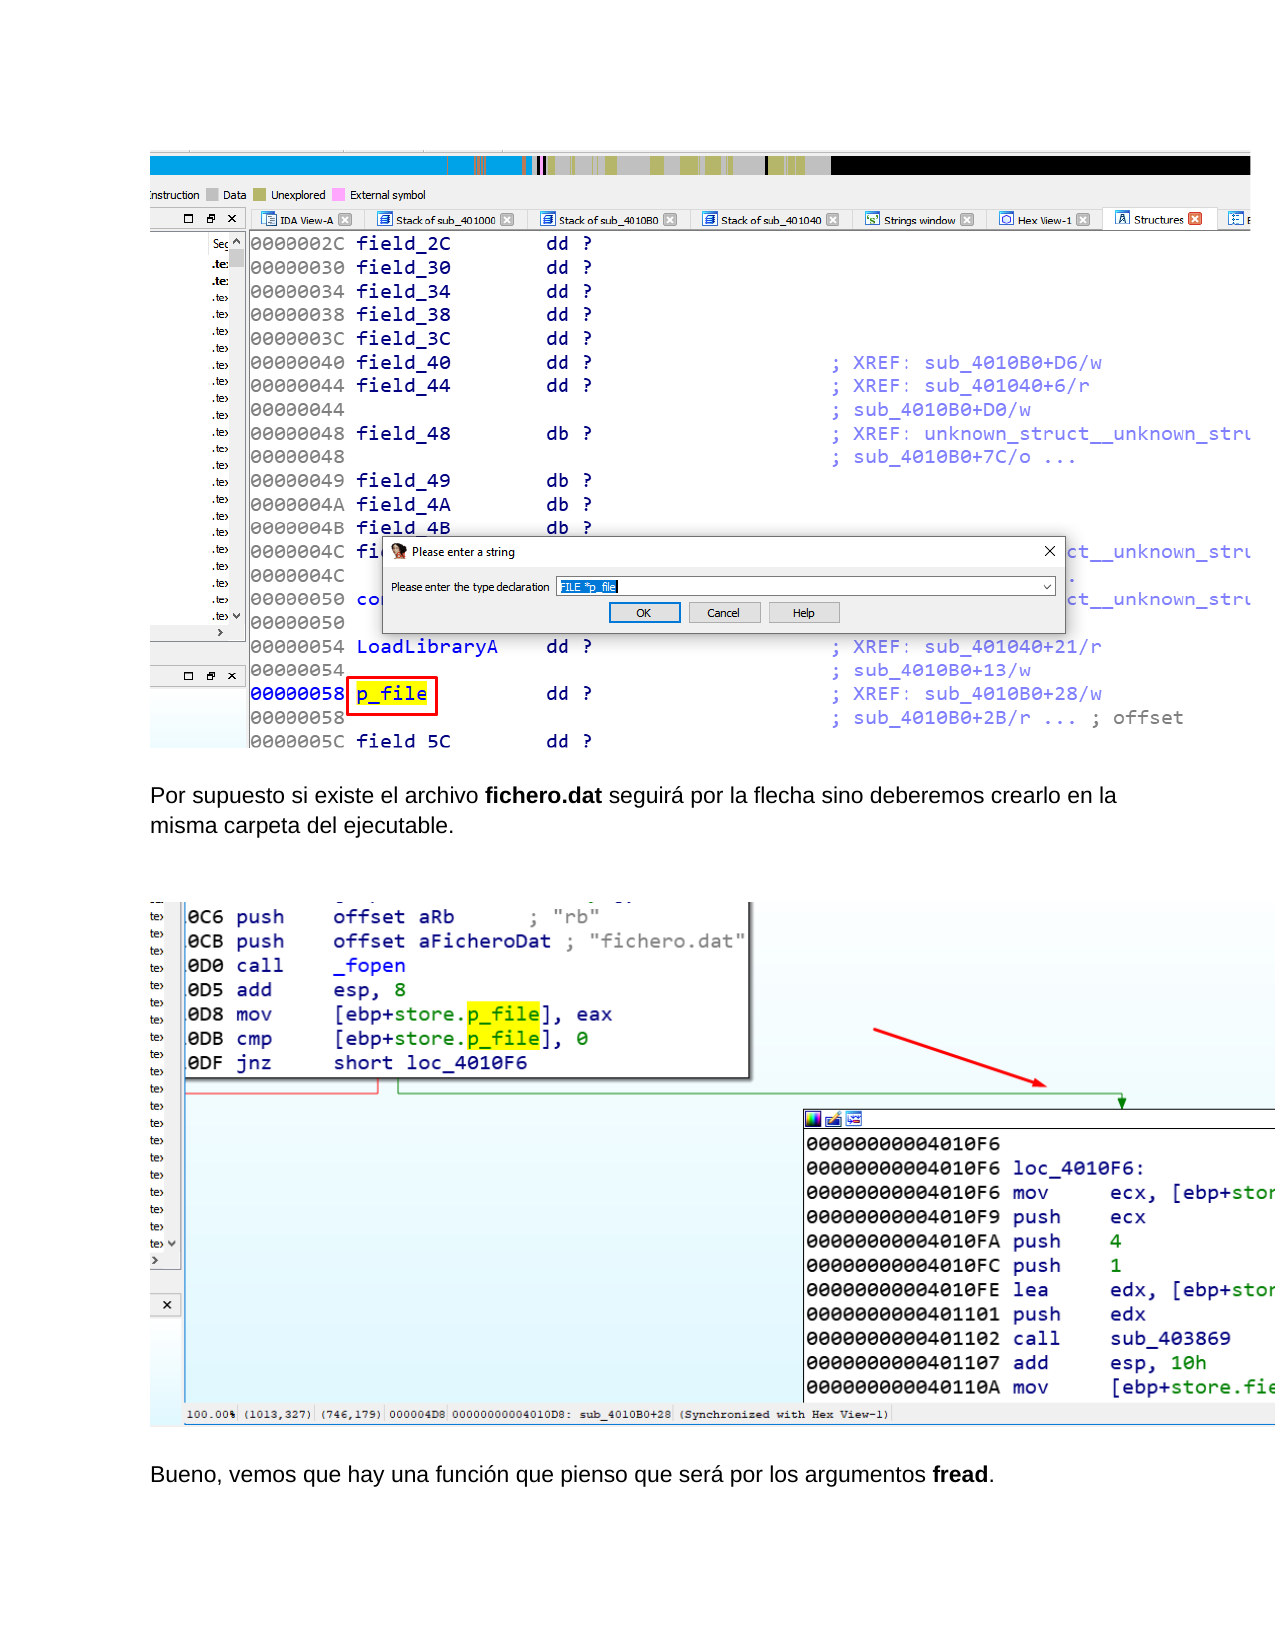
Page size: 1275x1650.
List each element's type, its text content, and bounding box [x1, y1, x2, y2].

text Por supuesto si existe el archivo fichero.dat seguirá por la flecha sino deberemos crearlo en la misma carpeta del ejecutable. [150, 782, 1125, 839]
picture [150, 902, 1275, 1427]
text Bueno, vemos que hay una función que pienso que será por los argumentos fread. [150, 1461, 1125, 1487]
picture [150, 150, 1251, 748]
